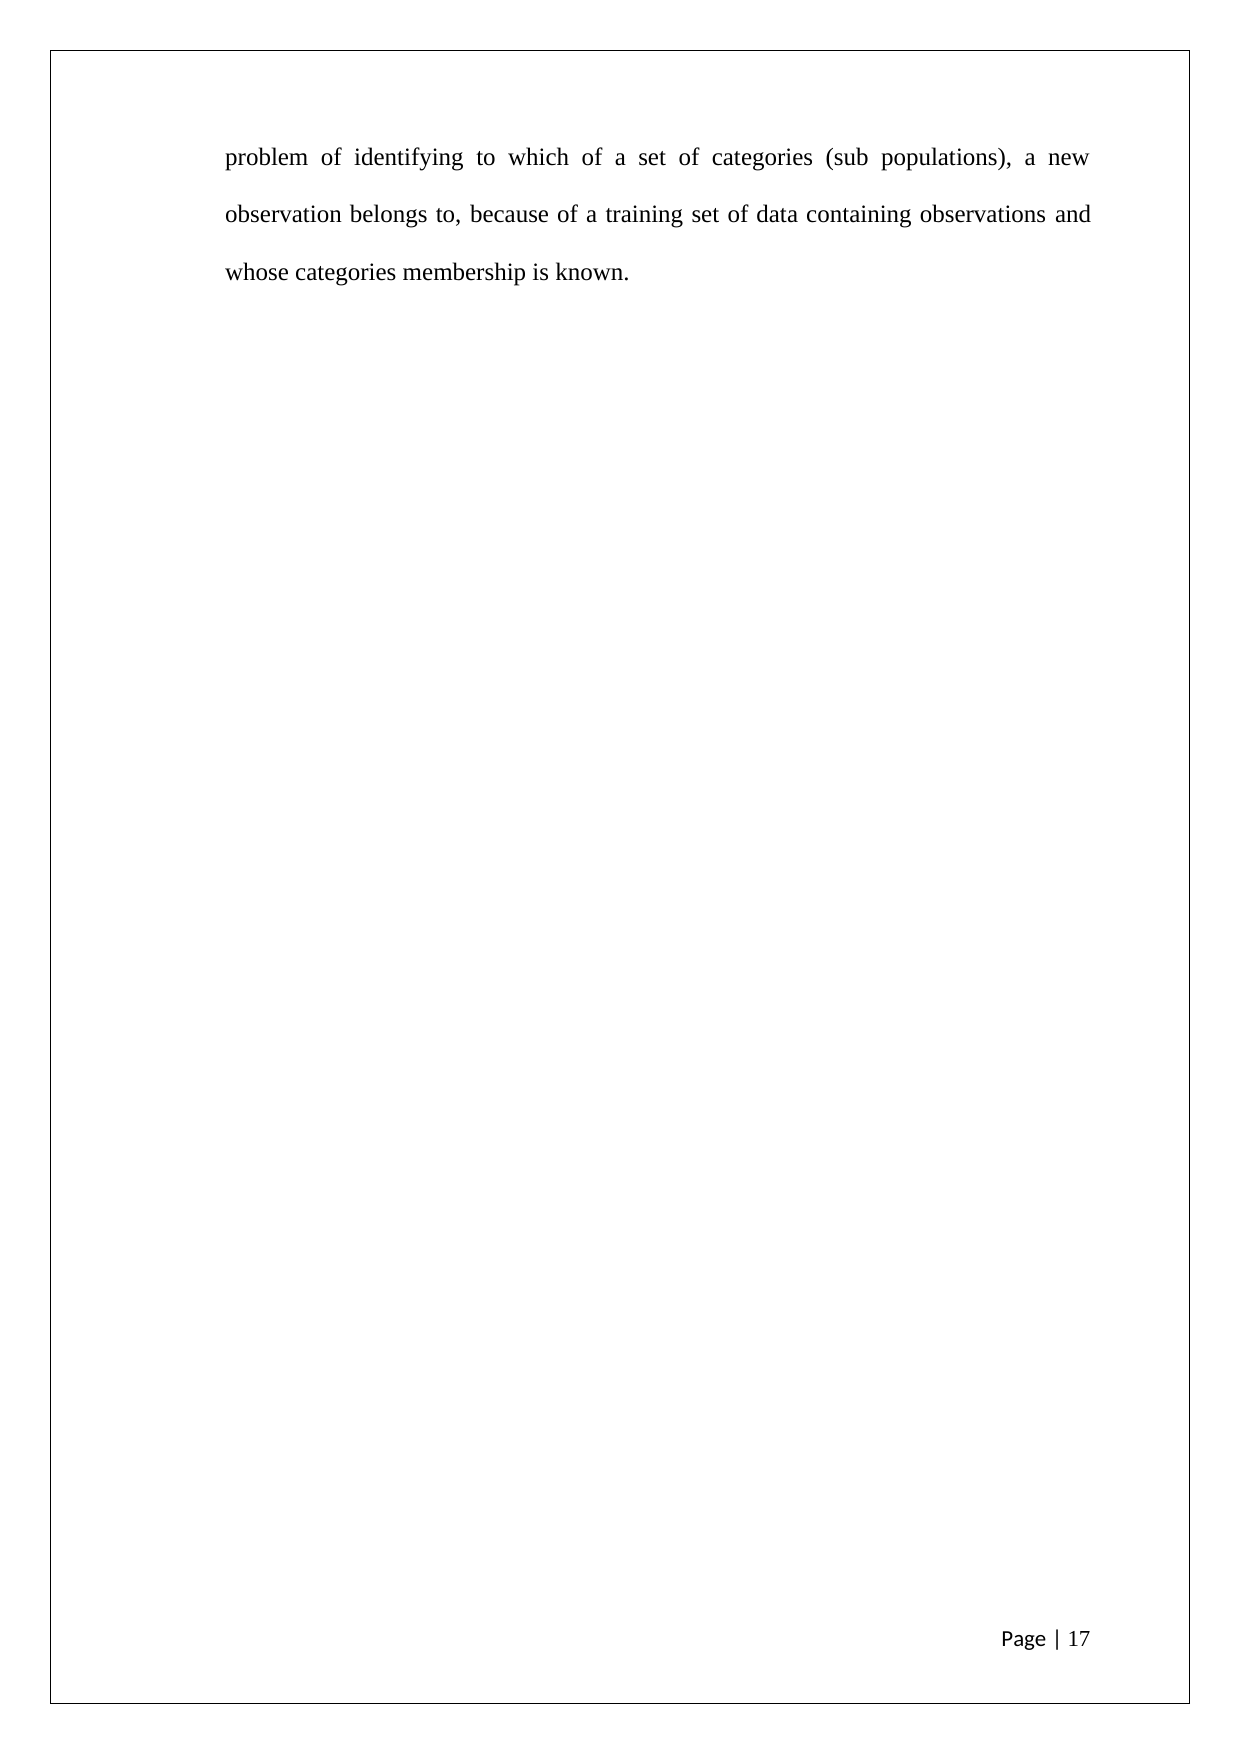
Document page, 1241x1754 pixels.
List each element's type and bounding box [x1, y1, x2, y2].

text [225, 142, 1091, 285]
